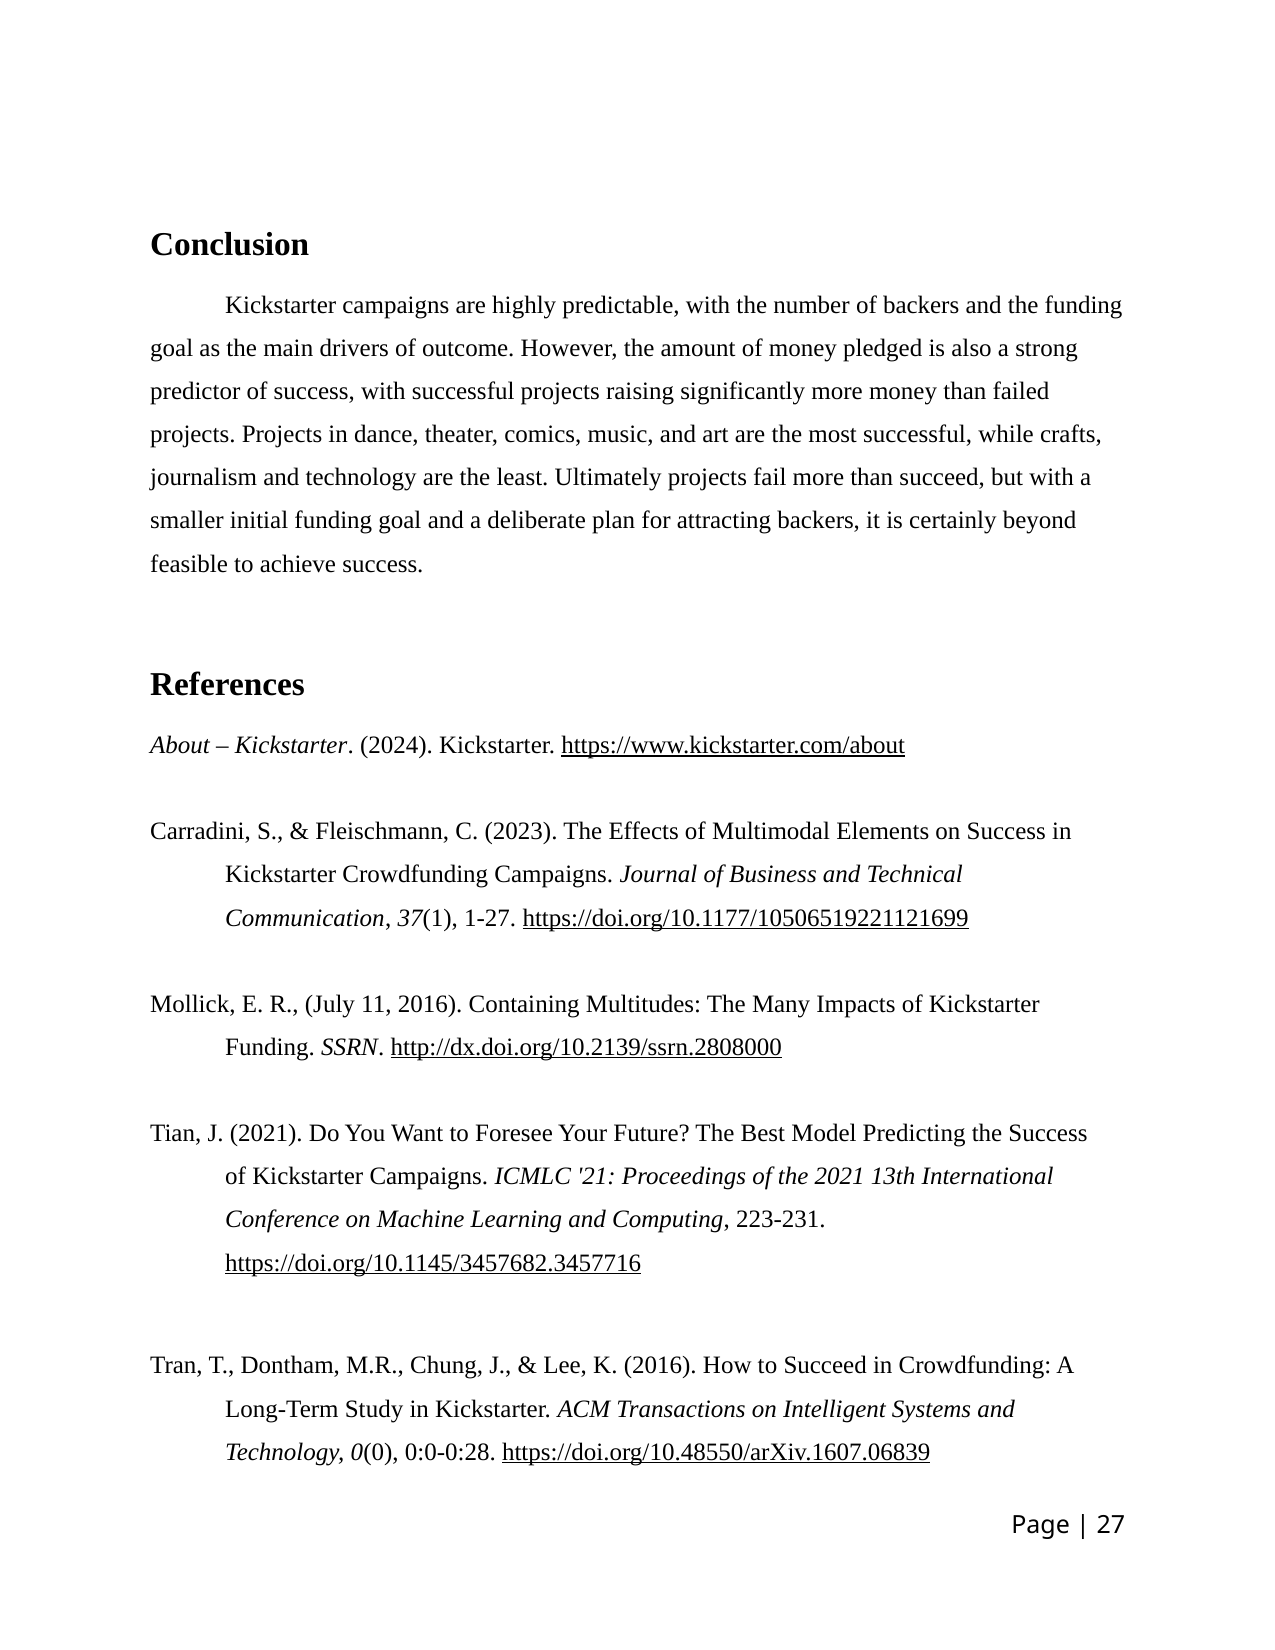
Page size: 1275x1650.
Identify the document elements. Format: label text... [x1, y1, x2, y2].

text Tran, T., Dontham, M.R., Chung, J., & Lee, K. (2016). How to Succeed in Crowdfunding: A [150, 1351, 1125, 1379]
text Kickstarter Crowdfunding Campaigns. Journal of Business and Technical Communication, 37(1), 1-27. https://doi.org/10.1177/10506519221121699 [225, 859, 1125, 931]
text Kickstarter campaigns are highly predictable, with the number of backers and the funding goal as the main drivers of outcome. However, the amount of money pledged is also a strong predictor of success, with successful projects raising significantly more money than failed projects. Projects in dance, theater, comics, music, and art are the most successful, while crafts, journalism and technology are the least. Ultimately projects fail more than succeed, but with a smaller initial funding goal and a deliberate plan for attracting backers, it is certainly beyond feasible to achieve success. [150, 290, 1125, 577]
text Mollick, E. R., (July 11, 2016). Containing Multitudes: The Many Impacts of Kickstarter [150, 989, 1125, 1018]
text Funding. SSRN. http://dx.doi.org/10.2139/ssrn.2808000 [150, 1032, 1125, 1061]
text Long-Term Study in Kickstarter. ACM Transactions on Intelligent Systems and Technology, 0(0), 0:0-0:28. https://doi.org/10.48550/arXiv.1607.06839 [225, 1394, 1125, 1466]
text About – Kickstarter. (2024). Kickstarter. https://www.kickstarter.com/about [150, 730, 1125, 759]
subtitle References [150, 664, 1125, 703]
text of Kickstarter Campaigns. ICMLC '21: Proceedings of the 2021 13th International Conference on Machine Learning and Computing, 223-231. https://doi.org/10.1145/3457682.3457716 [225, 1161, 1125, 1276]
text Tian, J. (2021). Do You Want to Foresee Your Future? The Best Model Predicting the Success [150, 1118, 1125, 1147]
subtitle Conclusion [150, 224, 1125, 262]
text Carradini, S., & Fleischmann, C. (2023). The Effects of Multimodal Elements on Success in [150, 816, 1125, 845]
